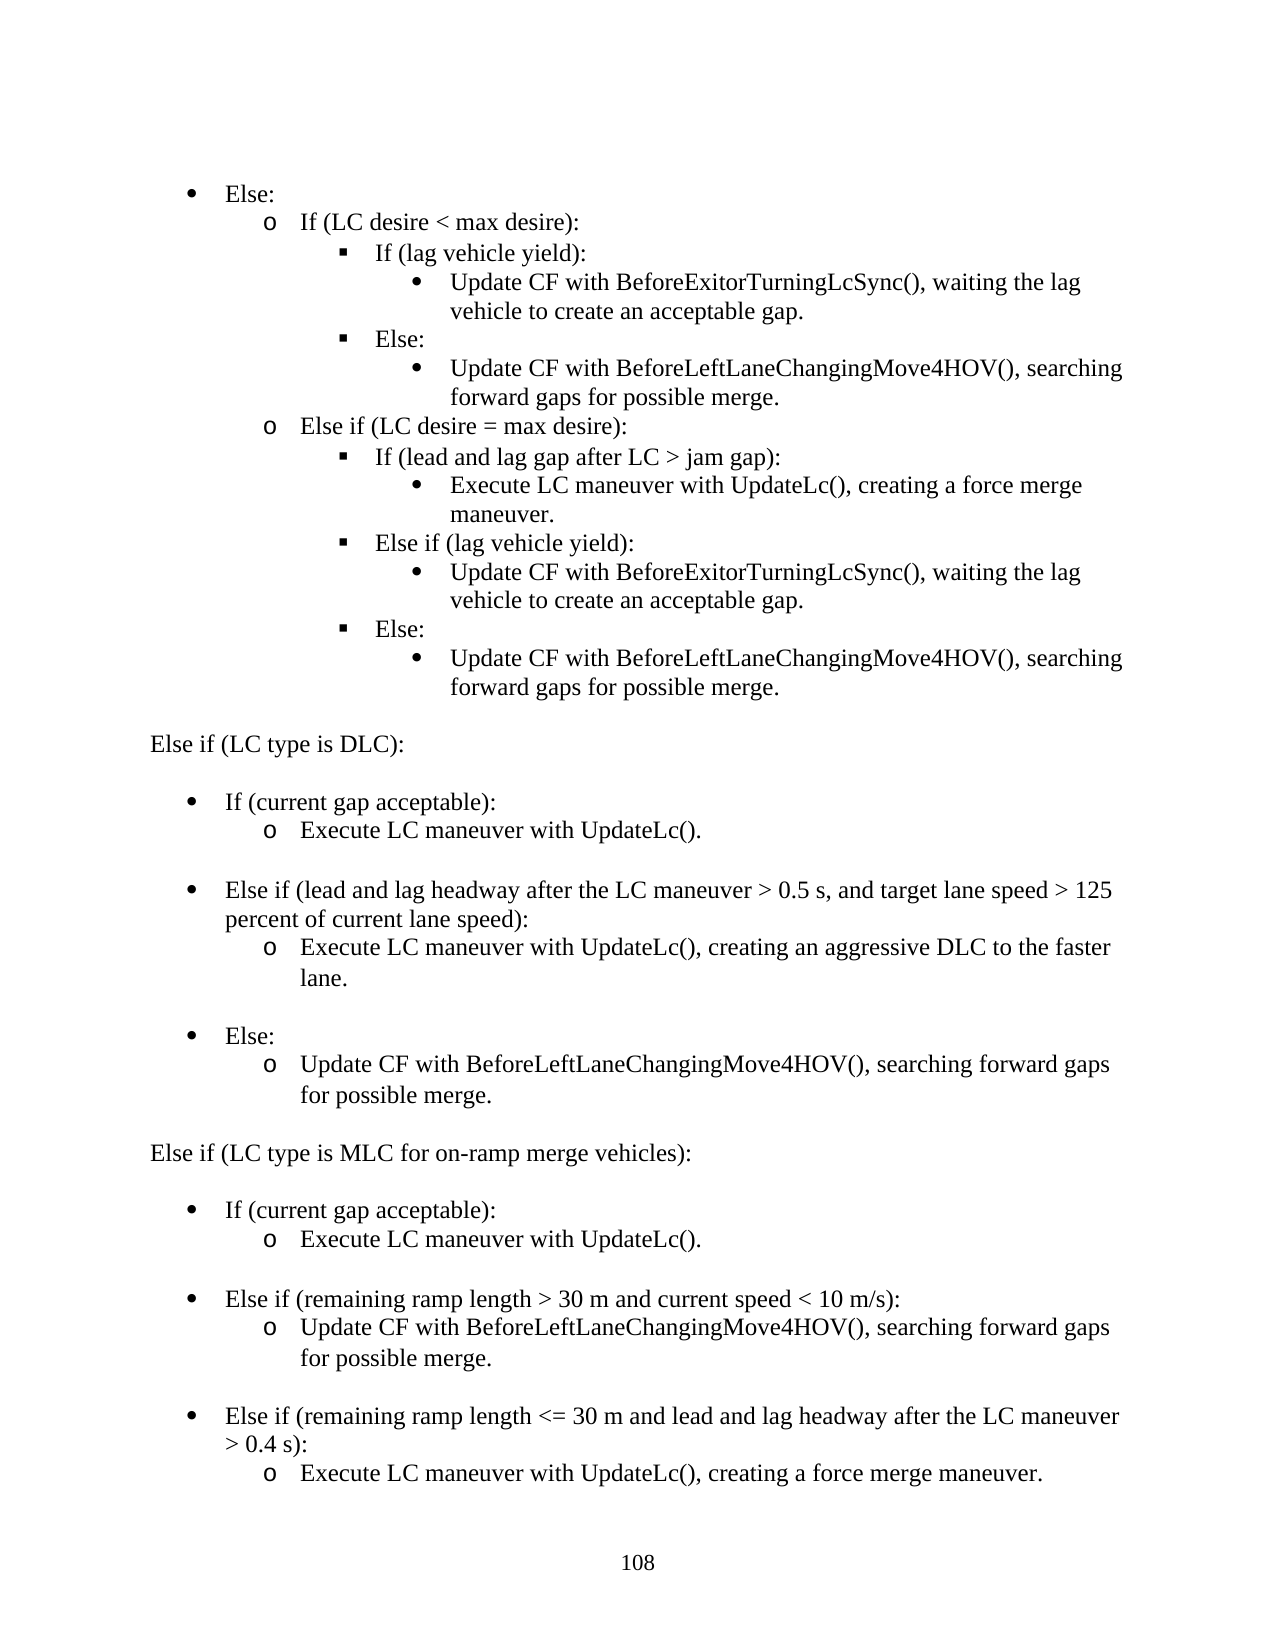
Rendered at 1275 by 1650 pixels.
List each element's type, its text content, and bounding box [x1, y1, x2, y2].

list If (LC desire < max desire): [262, 207, 1125, 238]
list Update CF with BeforeLeftLaneChangingMove4HOV(), searching forward gaps for possible merge. [262, 1049, 1125, 1109]
list Else if (LC desire = max desire): [262, 411, 1125, 442]
list Update CF with BeforeLeftLaneChangingMove4HOV(), searching forward gaps for possible merge. [262, 1312, 1125, 1372]
text Else if (LC type is MLC for on-ramp merge vehicles): [150, 1138, 1125, 1167]
list Else if (lag vehicle yield): [337, 528, 1125, 557]
list Execute LC maneuver with UpdateLc(). [262, 1224, 1125, 1255]
list Update CF with BeforeLeftLaneChangingMove4HOV(), searching forward gaps for possible merge. [412, 643, 1125, 700]
list Else if (remaining ramp length > 30 m and current speed < 10 m/s): [187, 1284, 1125, 1312]
list Update CF with BeforeExitorTurningLcSync(), waiting the lag vehicle to create an acceptable gap. [412, 267, 1125, 324]
list Else: [187, 1021, 1125, 1049]
list Execute LC maneuver with UpdateLc(), creating a force merge maneuver. [412, 470, 1125, 528]
list Else if (remaining ramp length <= 30 m and lead and lag headway after the LC maneuver > 0.4 s): [187, 1401, 1125, 1458]
list Execute LC maneuver with UpdateLc(). [262, 815, 1125, 846]
list Update CF with BeforeExitorTurningLcSync(), waiting the lag vehicle to create an acceptable gap. [412, 557, 1125, 614]
list Update CF with BeforeLeftLaneChangingMove4HOV(), searching forward gaps for possible merge. [412, 353, 1125, 411]
list If (current gap acceptable): [187, 1195, 1125, 1224]
list Else if (lead and lag headway after the LC maneuver > 0.5 s, and target lane speed > 125 percent of current lane speed): [187, 875, 1125, 932]
list Execute LC maneuver with UpdateLc(), creating an aggressive DLC to the faster lane. [262, 932, 1125, 992]
list Execute LC maneuver with UpdateLc(), creating a force merge maneuver. [262, 1458, 1125, 1489]
text Else if (LC type is DLC): [150, 729, 1125, 758]
list If (lag vehicle yield): [337, 238, 1125, 267]
list If (current gap acceptable): [187, 787, 1125, 815]
list Else: [337, 324, 1125, 353]
list Else: [187, 179, 1125, 207]
list If (lead and lag gap after LC > jam gap): [337, 442, 1125, 470]
list Else: [337, 614, 1125, 643]
